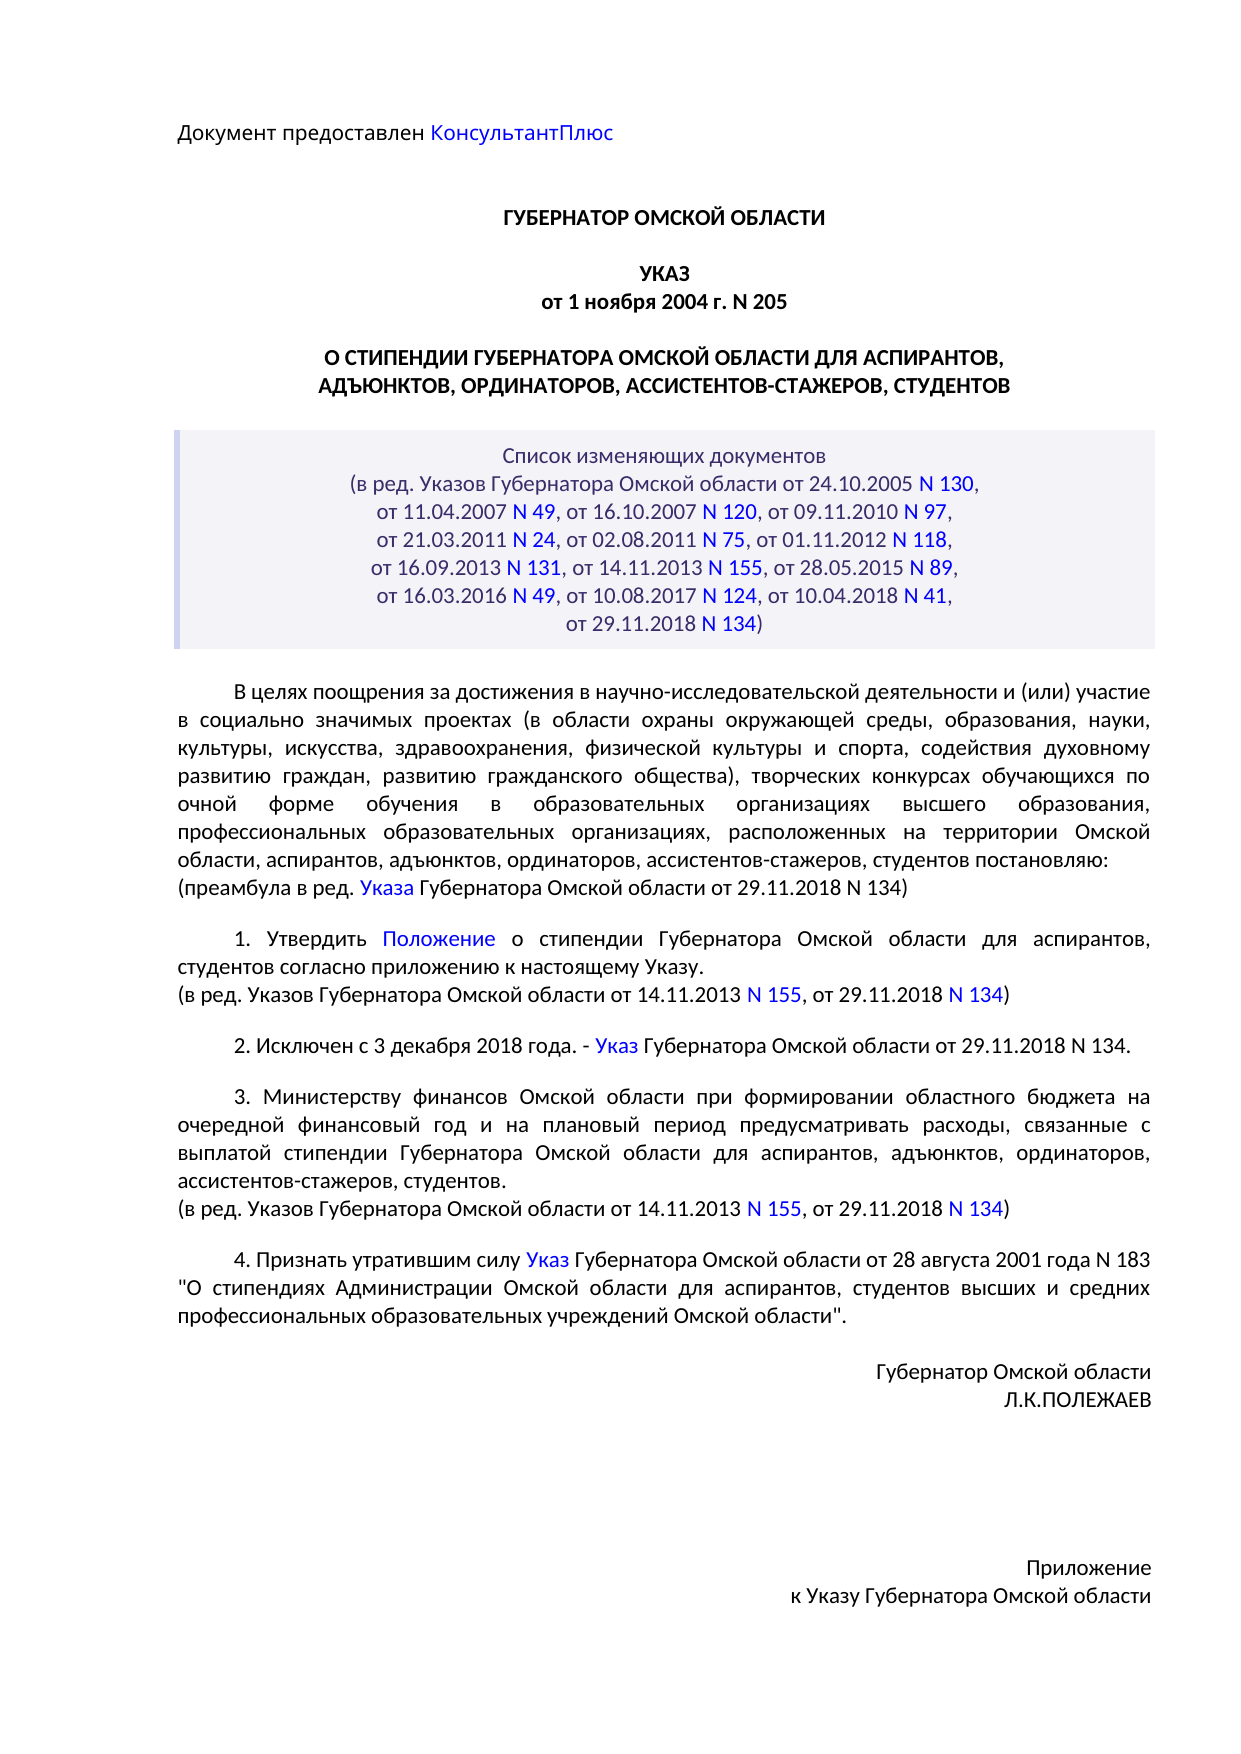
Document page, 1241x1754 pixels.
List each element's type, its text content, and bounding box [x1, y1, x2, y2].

text В целях поощрения за достижения в научно-исследовательской деятельности и (или) участие в социально значимых проектах (в области охраны окружающей среды, образования, науки, культуры, искусства, здравоохранения, физической культуры и спорта, содействия духовному развитию граждан, развитию гражданского общества), творческих конкурсах обучающихся по очной форме обучения в образовательных организациях высшего образования, профессиональных образовательных организациях, расположенных на территории Омской области, аспирантов, адъюнктов, ординаторов, ассистентов-стажеров, студентов постановляю: [177, 677, 1152, 873]
text (преамбула в ред. Указа Губернатора Омской области от 29.11.2018 N 134) [177, 873, 1152, 901]
text (в ред. Указов Губернатора Омской области от 14.11.2013 N 155, от 29.11.2018 N 134) [177, 1194, 1152, 1222]
text Губернатор Омской области [177, 1357, 1152, 1385]
text 1. Утвердить Положение о стипендии Губернатора Омской области для аспирантов, студентов согласно приложению к настоящему Указу. [177, 924, 1152, 980]
text 3. Министерству финансов Омской области при формировании областного бюджета на очередной финансовый год и на плановый период предусматривать расходы, связанные с выплатой стипендии Губернатора Омской области для аспирантов, адъюнктов, ординаторов, ассистентов-стажеров, студентов. [177, 1082, 1152, 1194]
title УКАЗ [177, 259, 1152, 287]
text (в ред. Указов Губернатора Омской области от 14.11.2013 N 155, от 29.11.2018 N 134) [177, 980, 1152, 1008]
text 2. Исключен с 3 декабря 2018 года. - Указ Губернатора Омской области от 29.11.2018 N 134. [177, 1031, 1152, 1059]
title ГУБЕРНАТОР ОМСКОЙ ОБЛАСТИ [177, 203, 1152, 231]
title О СТИПЕНДИИ ГУБЕРНАТОРА ОМСКОЙ ОБЛАСТИ ДЛЯ АСПИРАНТОВ, [177, 343, 1152, 371]
title АДЪЮНКТОВ, ОРДИНАТОРОВ, АССИСТЕНТОВ-СТАЖЕРОВ, СТУДЕНТОВ [177, 371, 1152, 399]
title от 1 ноября 2004 г. N 205 [177, 287, 1152, 315]
text 4. Признать утратившим силу Указ Губернатора Омской области от 28 августа 2001 года N 183 "О стипендиях Администрации Омской области для аспирантов, студентов высших и средних профессиональных образовательных учреждений Омской области". [177, 1245, 1152, 1329]
text Приложение [177, 1553, 1152, 1581]
text Л.К.ПОЛЕЖАЕВ [177, 1385, 1152, 1413]
table_header Список изменяющих документов (в ред. Указов Губернатора Омской области от 24.10.2005 N 130, от 11.04.2007 N 49, от 16.10.2007 N 120, от 09.11.2010 N 97, от 21.03.2011 N 24, от 02.08.2011 N 75, от 01.11.2012 N 118, от 16.09.2013 N 131, от 14.11.2013 N 155, от 28.05.2015 N 89, от 16.03.2016 N 49, от 10.08.2017 N 124, от 10.04.2018 N 41, от 29.11.2018 N 134) [180, 430, 1149, 649]
title Документ предоставлен КонсультантПлюс [177, 118, 1152, 175]
text к Указу Губернатора Омской области [177, 1581, 1152, 1609]
